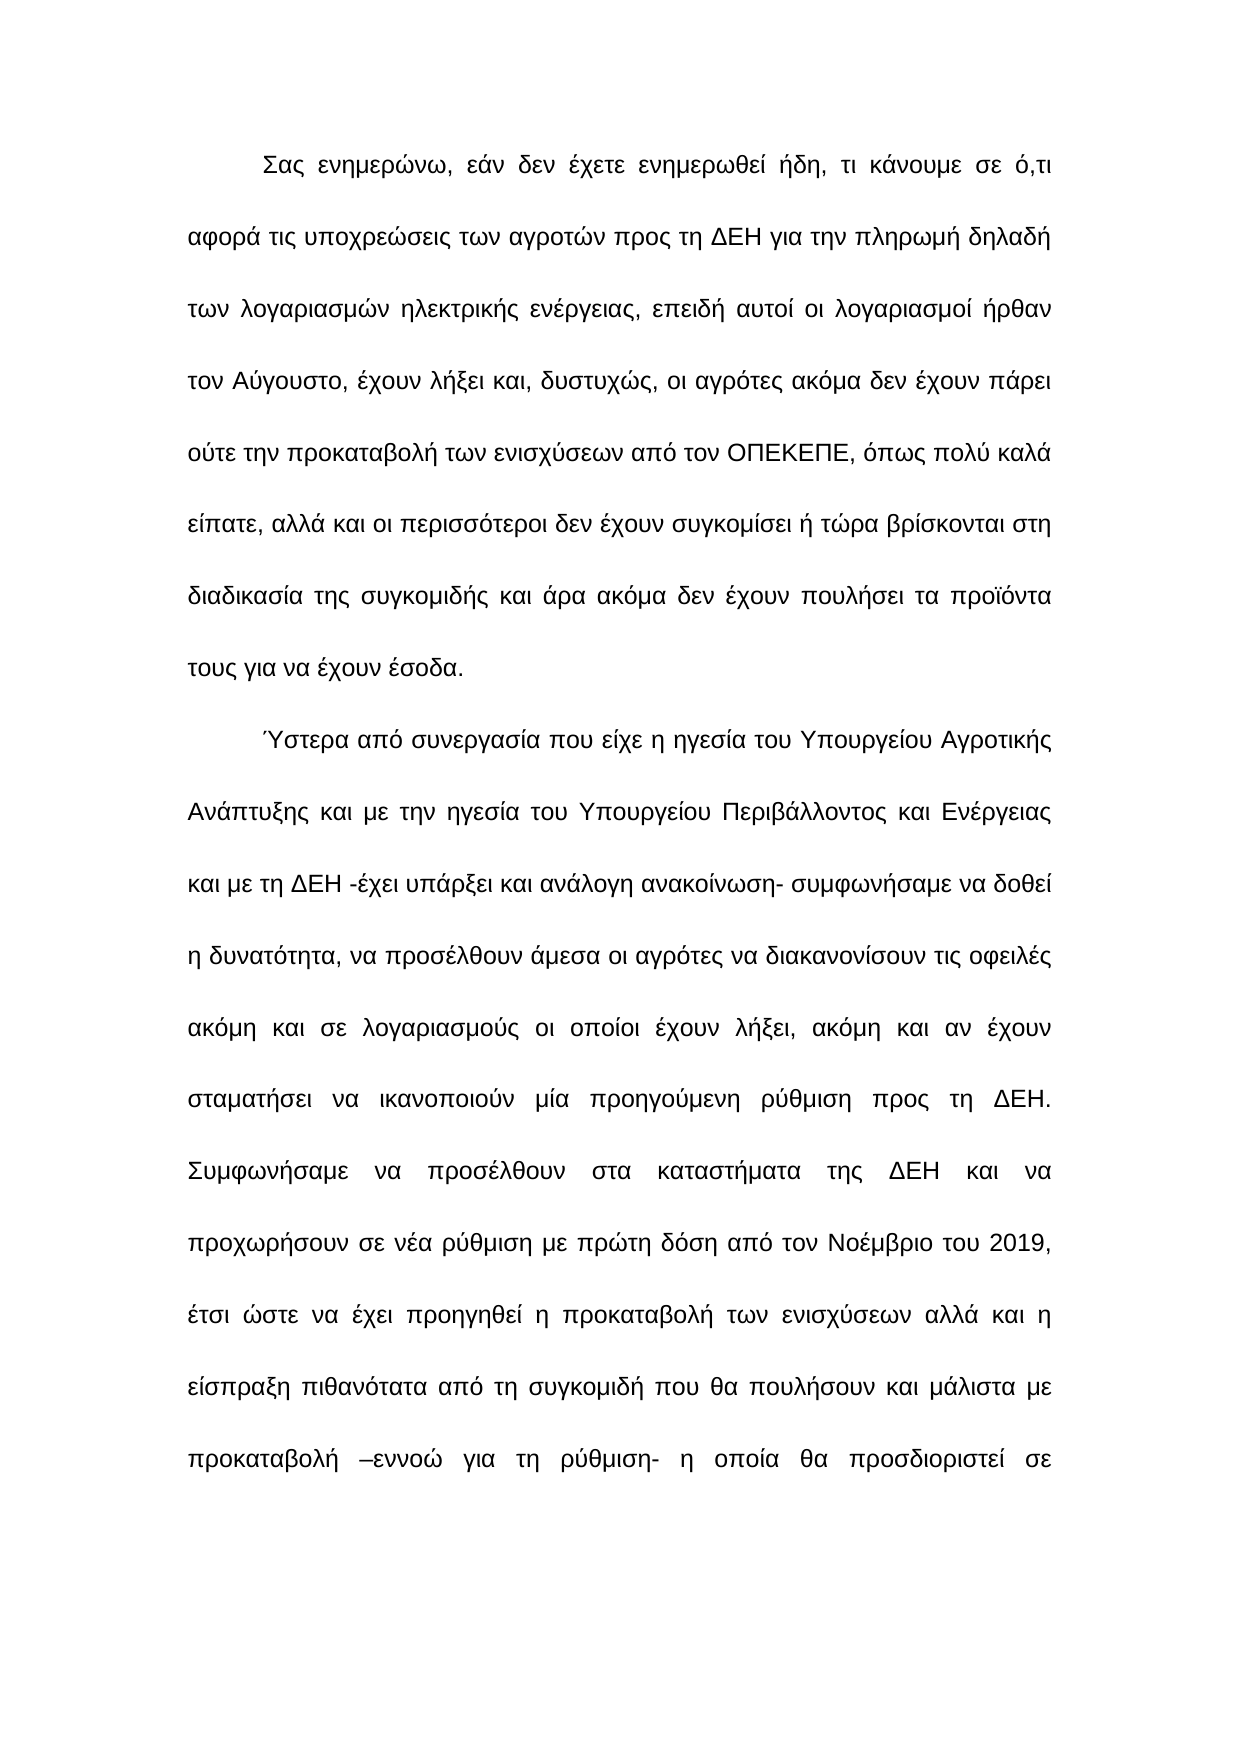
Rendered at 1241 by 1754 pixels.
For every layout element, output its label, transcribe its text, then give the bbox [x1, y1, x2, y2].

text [187, 725, 1053, 1472]
text Σας ενημερώνω, εάν δεν έχετε ενημερωθεί ήδη, τι κάνουμε σε ό,τι αφορά τις υποχρεώσεις των αγροτών προς τη ΔΕΗ για την πληρωμή δηλαδή των λογαριασμών ηλεκτρικής ενέργειας, επειδή αυτοί οι λογαριασμοί ήρθαν τον Αύγουστο, έχουν λήξει και, δυστυχώς, οι αγρότες ακόμα δεν έχουν πάρει ούτε την προκαταβολή των ενισχύσεων από τον ΟΠΕΚΕΠΕ, όπως πολύ καλά είπατε, αλλά και οι περισσότεροι δεν έχουν συγκομίσει ή τώρα βρίσκονται στη διαδικασία της συγκομιδής και άρα ακόμα δεν έχουν πουλήσει τα προϊόντα τους για να έχουν έσοδα. [187, 150, 1053, 682]
